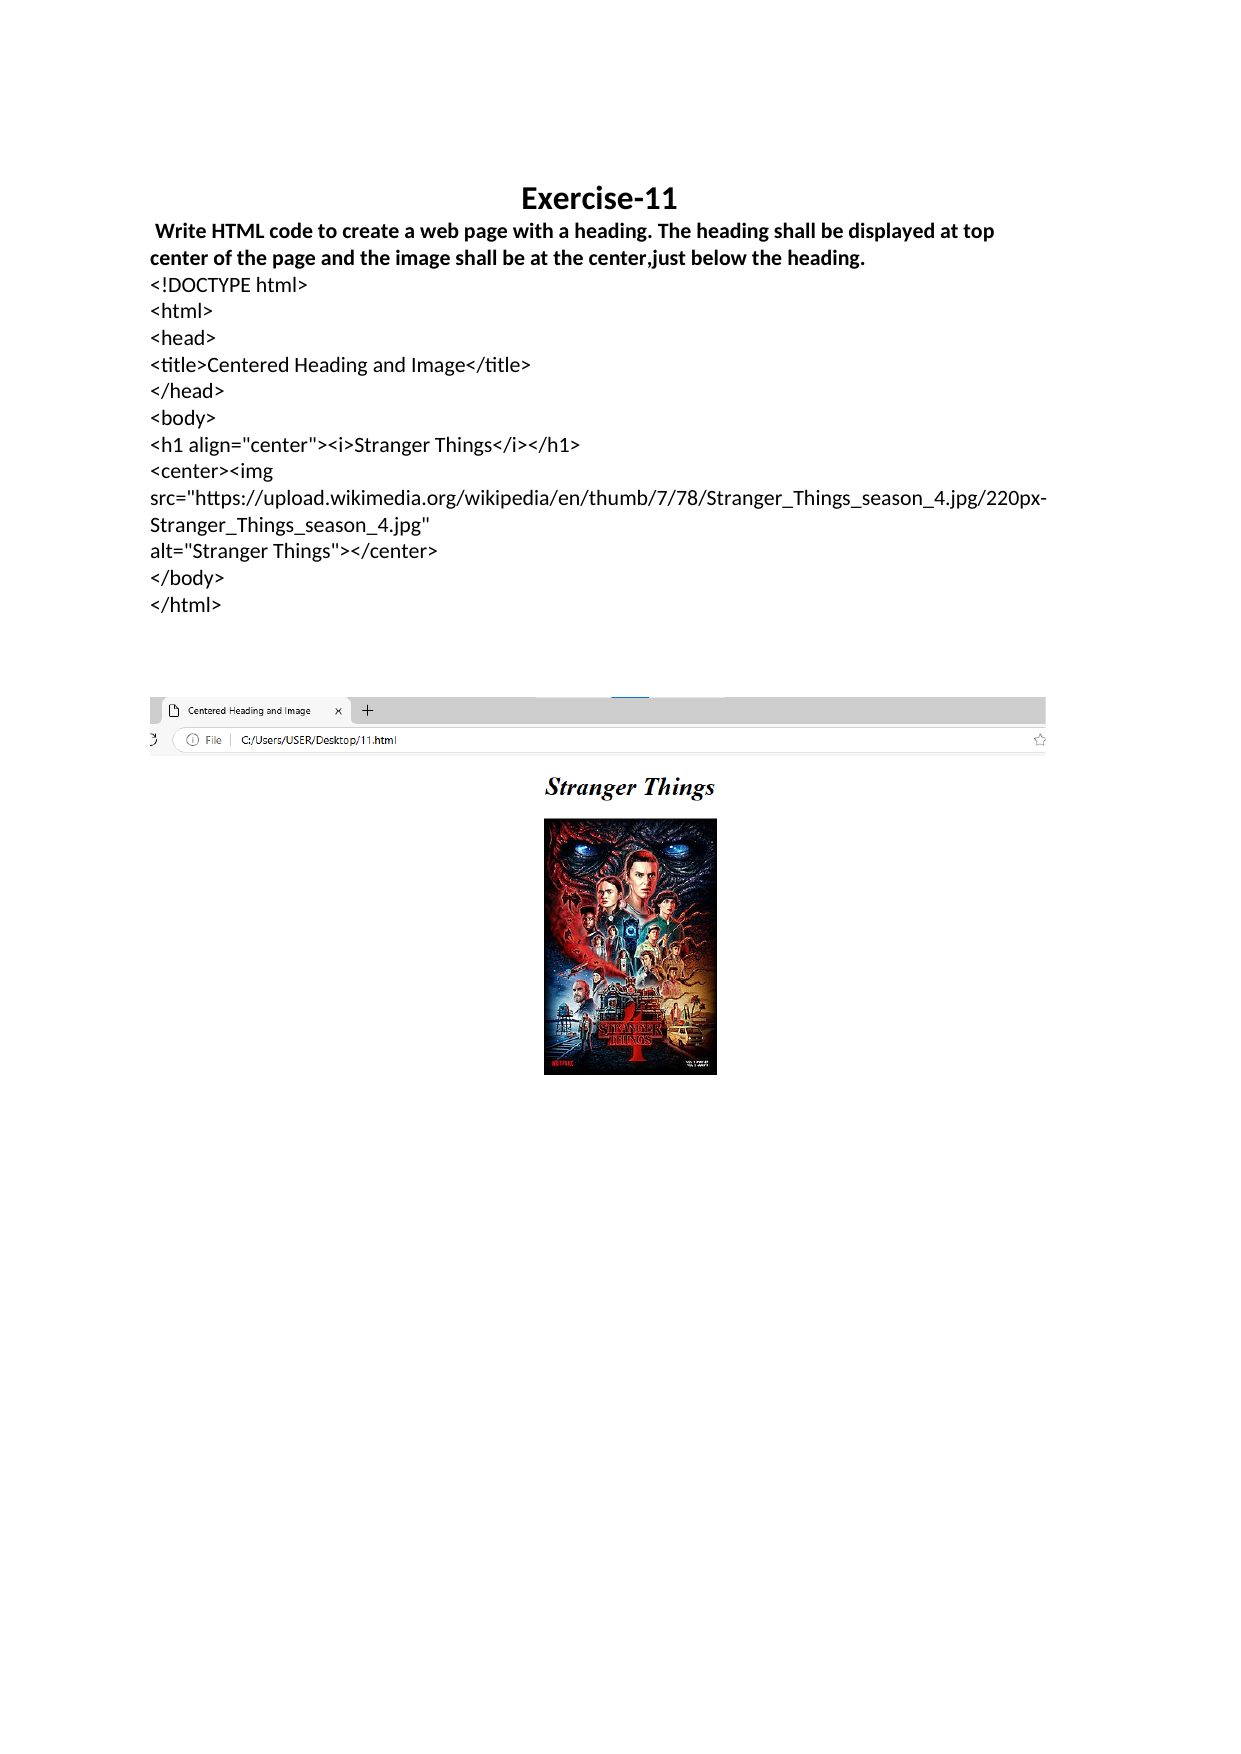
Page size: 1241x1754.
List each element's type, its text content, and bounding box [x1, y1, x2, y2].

text </head> [150, 377, 1090, 404]
text <center><img [150, 457, 1090, 484]
text <title>Centered Heading and Image</title> [150, 351, 1090, 377]
text <!DOCTYPE html> [150, 271, 1090, 297]
text <h1 align="center"><i>Stranger Things</i></h1> [150, 431, 1090, 457]
picture [150, 697, 1091, 1249]
text Write HTML code to create a web page with a heading. The heading shall be displayed at top center of the page and the image shall be at the center,just below the heading. [150, 217, 1090, 271]
text </html> [150, 591, 1090, 617]
text <body> [150, 404, 1090, 431]
text <head> [150, 324, 1090, 351]
text Exercise-11 [150, 177, 1090, 217]
text alt="Stranger Things"></center> [150, 537, 1090, 564]
text <html> [150, 297, 1090, 324]
text src="https://upload.wikimedia.org/wikipedia/en/thumb/7/78/Stranger_Things_season_4.jpg/220px-Stranger_Things_season_4.jpg" [150, 484, 1090, 537]
text </body> [150, 564, 1090, 591]
